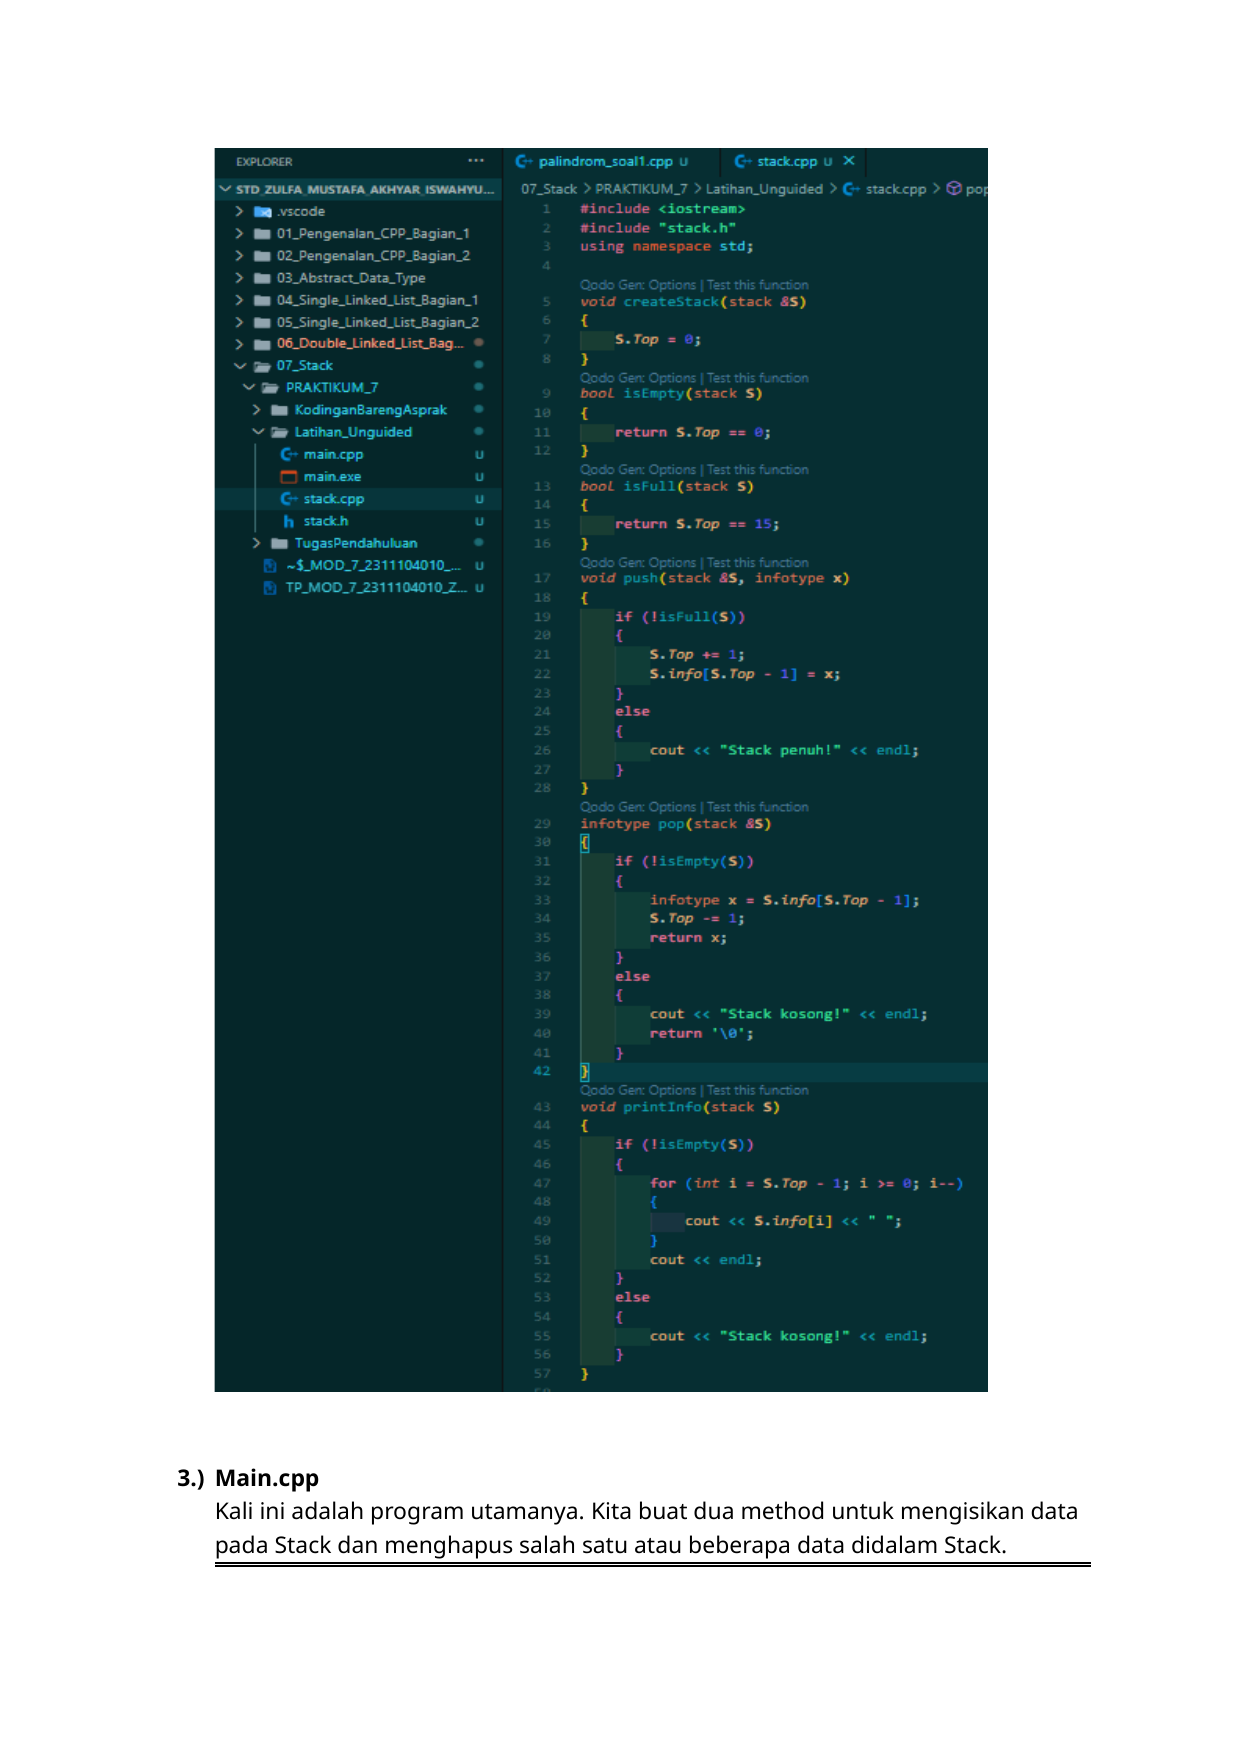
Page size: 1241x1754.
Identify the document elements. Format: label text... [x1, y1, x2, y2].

list Main.cpp [177, 1462, 1091, 1493]
picture [214, 148, 988, 1392]
list Kali ini adalah program utamanya. Kita buat dua method untuk mengisikan data pada Stack dan menghapus salah satu atau beberapa data didalam Stack. [214, 1495, 1091, 1567]
